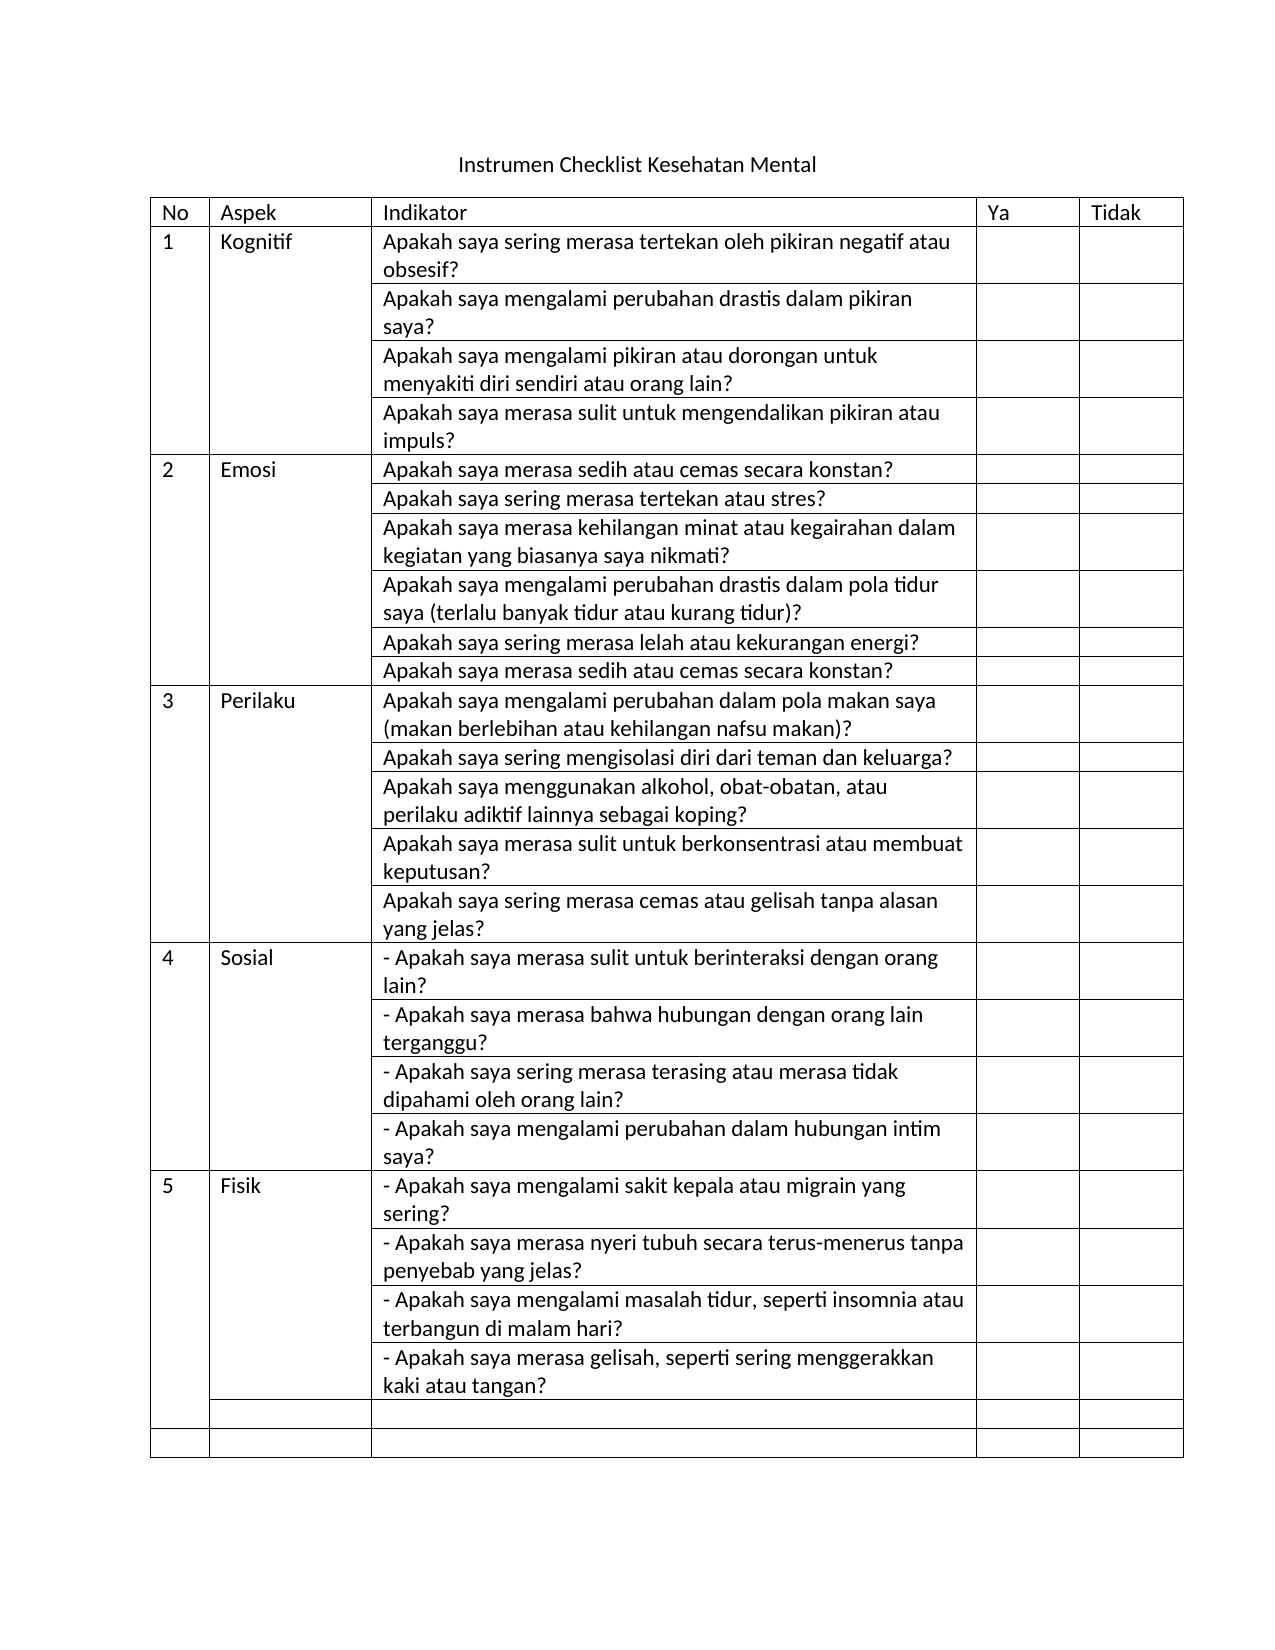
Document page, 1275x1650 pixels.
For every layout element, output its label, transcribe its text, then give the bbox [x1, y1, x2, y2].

table_cell [372, 1400, 976, 1428]
table_cell 1 [151, 227, 209, 454]
table_cell [1080, 657, 1183, 685]
table_header Ya [977, 198, 1079, 226]
table_cell [977, 227, 1079, 283]
table_cell [1080, 571, 1183, 627]
table_cell [977, 1400, 1079, 1428]
table_cell [977, 571, 1079, 627]
table_header Tidak [1080, 198, 1183, 226]
table_cell [977, 943, 1079, 999]
table_cell [1080, 341, 1183, 397]
table_cell [977, 1171, 1079, 1227]
table_cell [977, 484, 1079, 512]
table_cell 3 [151, 686, 209, 942]
table_cell [977, 1114, 1079, 1170]
table_cell [1080, 1057, 1183, 1113]
table_cell [1080, 284, 1183, 340]
table_cell 2 [151, 455, 209, 685]
table_cell [1080, 1400, 1183, 1428]
table_cell - Apakah saya mengalami masalah tidur, seperti insomnia atau terbangun di malam hari? [372, 1286, 976, 1342]
table_cell Fisik [210, 1171, 371, 1399]
text Instrumen Checklist Kesehatan Mental [150, 150, 1125, 178]
table_cell - Apakah saya sering merasa terasing atau merasa tidak dipahami oleh orang lain? [372, 1057, 976, 1113]
table_cell [1080, 943, 1183, 999]
table_cell [1080, 1229, 1183, 1284]
table_cell [151, 1429, 209, 1457]
table_cell [1080, 1171, 1183, 1227]
table_header Aspek [210, 198, 371, 226]
table_cell [1080, 514, 1183, 569]
table_cell - Apakah saya mengalami perubahan dalam hubungan intim saya? [372, 1114, 976, 1170]
table_cell [977, 657, 1079, 685]
table_cell [1080, 829, 1183, 885]
table_cell - Apakah saya mengalami sakit kepala atau migrain yang sering? [372, 1171, 976, 1227]
table_cell [977, 398, 1079, 454]
table_cell Apakah saya mengalami pikiran atau dorongan untuk menyakiti diri sendiri atau orang lain? [372, 341, 976, 397]
table_cell [1080, 1343, 1183, 1399]
table_cell [977, 284, 1079, 340]
table_cell Apakah saya merasa sedih atau cemas secara konstan? [372, 657, 976, 685]
table_cell Sosial [210, 943, 371, 1170]
table_cell Apakah saya sering merasa tertekan atau stres? [372, 484, 976, 512]
table_cell 4 [151, 943, 209, 1170]
table_cell - Apakah saya merasa gelisah, seperti sering menggerakkan kaki atau tangan? [372, 1343, 976, 1399]
table_cell 5 [151, 1171, 209, 1428]
table_cell - Apakah saya merasa nyeri tubuh secara terus-menerus tanpa penyebab yang jelas? [372, 1229, 976, 1284]
table_cell Apakah saya mengalami perubahan dalam pola makan saya (makan berlebihan atau kehilangan nafsu makan)? [372, 686, 976, 742]
table_cell Apakah saya sering merasa lelah atau kekurangan energi? [372, 628, 976, 656]
table_cell [977, 772, 1079, 828]
table_cell [1080, 1114, 1183, 1170]
table_cell [1080, 227, 1183, 283]
table_cell [977, 514, 1079, 569]
table_cell Apakah saya mengalami perubahan drastis dalam pola tidur saya (terlalu banyak tidur atau kurang tidur)? [372, 571, 976, 627]
table_cell [977, 686, 1079, 742]
table_cell [1080, 1286, 1183, 1342]
table_cell [1080, 686, 1183, 742]
table_header No [151, 198, 209, 226]
table_cell [977, 1286, 1079, 1342]
table_cell [1080, 1429, 1183, 1457]
table_cell Kognitif [210, 227, 371, 454]
table_cell [1080, 398, 1183, 454]
table_cell - Apakah saya merasa sulit untuk berinteraksi dengan orang lain? [372, 943, 976, 999]
table_cell [977, 341, 1079, 397]
table_cell [1080, 484, 1183, 512]
table_cell Apakah saya sering mengisolasi diri dari teman dan keluarga? [372, 743, 976, 771]
table_cell Apakah saya mengalami perubahan drastis dalam pikiran saya? [372, 284, 976, 340]
table_cell Emosi [210, 455, 371, 685]
table_cell Apakah saya sering merasa cemas atau gelisah tanpa alasan yang jelas? [372, 886, 976, 942]
table_cell [977, 1229, 1079, 1284]
table_cell [1080, 772, 1183, 828]
table_cell [1080, 886, 1183, 942]
table_cell [210, 1429, 371, 1457]
table_cell Perilaku [210, 686, 371, 942]
table_cell [977, 1343, 1079, 1399]
table_cell [977, 455, 1079, 483]
table_cell [1080, 1000, 1183, 1056]
table_cell [977, 628, 1079, 656]
table_cell [1080, 455, 1183, 483]
table_cell [1080, 628, 1183, 656]
table_cell [1080, 743, 1183, 771]
table_cell Apakah saya merasa kehilangan minat atau kegairahan dalam kegiatan yang biasanya saya nikmati? [372, 514, 976, 569]
table_cell [977, 743, 1079, 771]
table_cell Apakah saya merasa sulit untuk berkonsentrasi atau membuat keputusan? [372, 829, 976, 885]
table_cell [372, 1429, 976, 1457]
table_cell Apakah saya merasa sulit untuk mengendalikan pikiran atau impuls? [372, 398, 976, 454]
table_cell - Apakah saya merasa bahwa hubungan dengan orang lain terganggu? [372, 1000, 976, 1056]
table_cell [977, 1000, 1079, 1056]
table_cell Apakah saya sering merasa tertekan oleh pikiran negatif atau obsesif? [372, 227, 976, 283]
table_cell [210, 1400, 371, 1428]
table_cell [977, 1057, 1079, 1113]
table_cell Apakah saya merasa sedih atau cemas secara konstan? [372, 455, 976, 483]
table_header Indikator [372, 198, 976, 226]
table_cell [977, 1429, 1079, 1457]
table_cell [977, 829, 1079, 885]
table_cell Apakah saya menggunakan alkohol, obat-obatan, atau perilaku adiktif lainnya sebagai koping? [372, 772, 976, 828]
table_cell [977, 886, 1079, 942]
